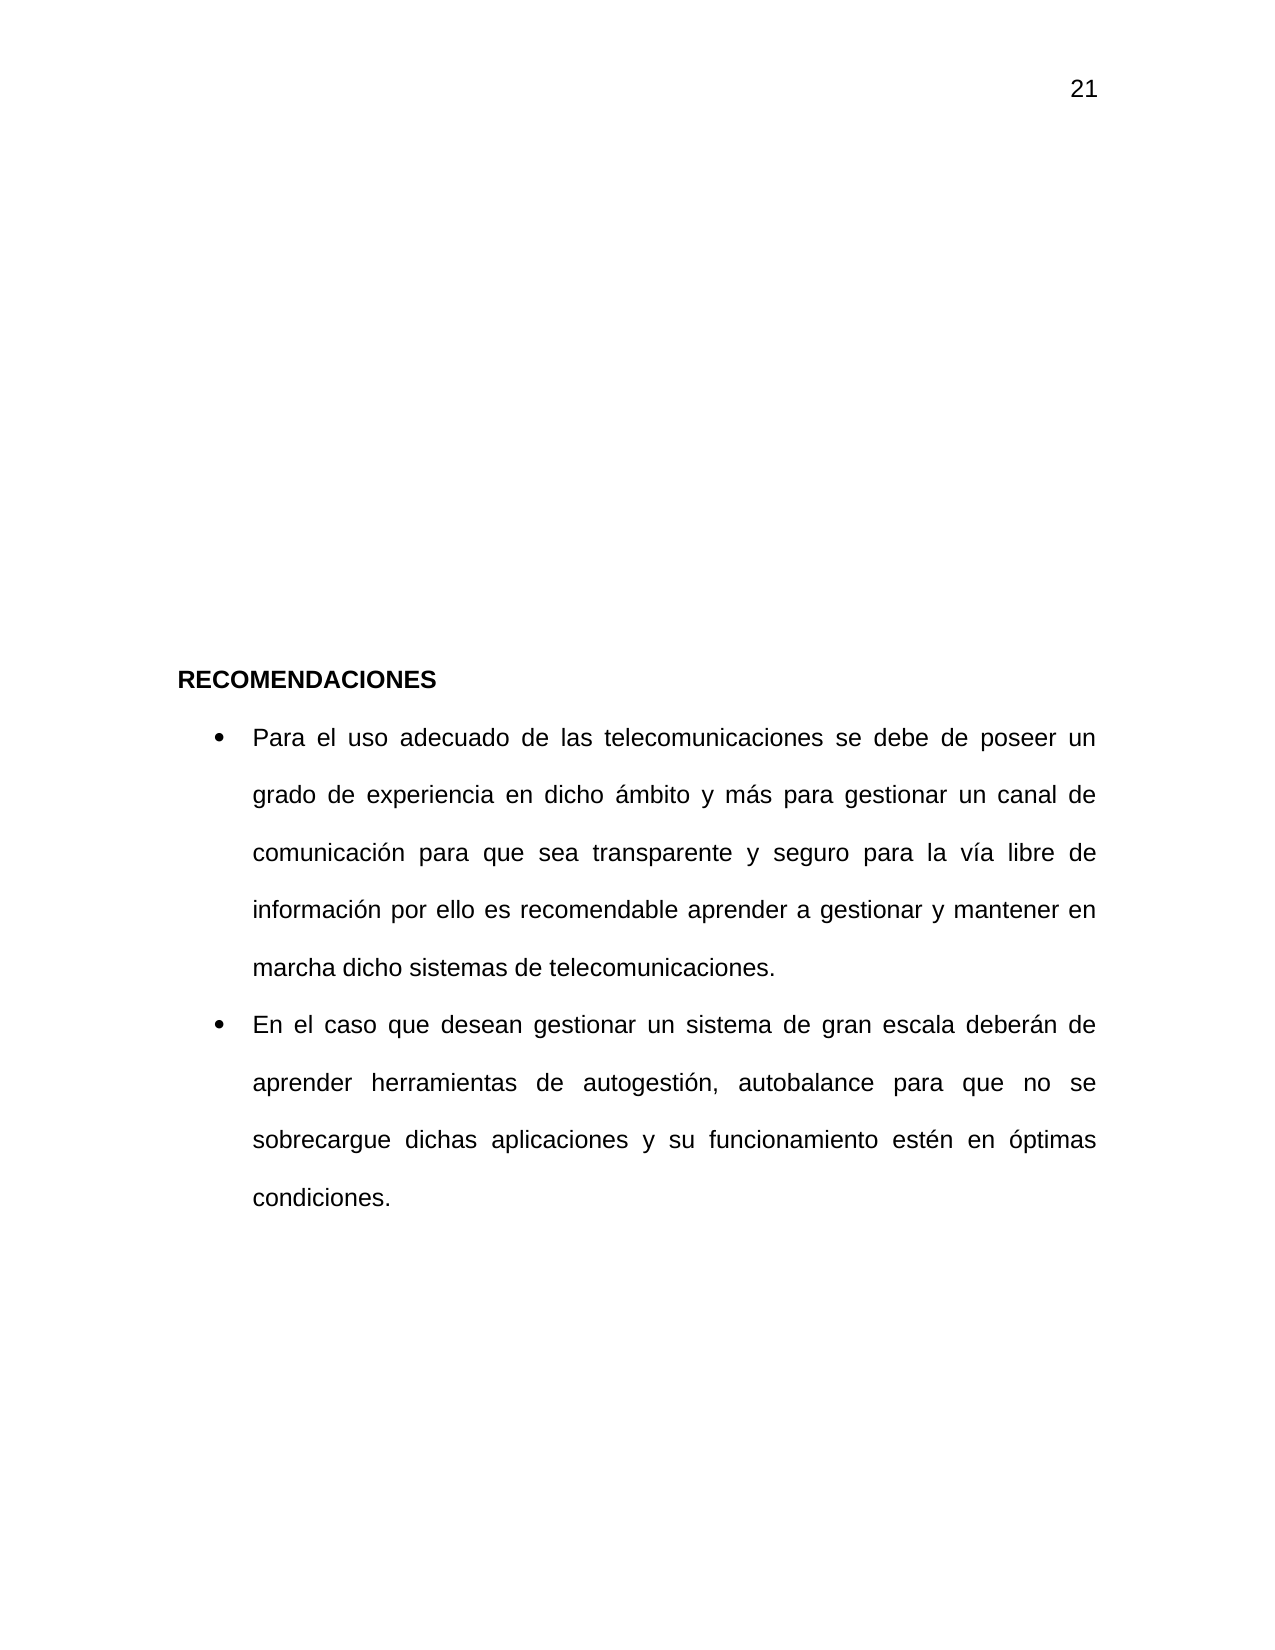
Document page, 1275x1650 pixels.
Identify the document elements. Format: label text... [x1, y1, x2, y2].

subtitle RECOMENDACIONES [177, 665, 1098, 694]
list En el caso que desean gestionar un sistema de gran escala deberán de aprender herramientas de autogestión, autobalance para que no se sobrecargue dichas aplicaciones y su funcionamiento estén en óptimas condiciones. [215, 1010, 1098, 1212]
list Para el uso adecuado de las telecomunicaciones se debe de poseer un grado de experiencia en dicho ámbito y más para gestionar un canal de comunicación para que sea transparente y seguro para la vía libre de información por ello es recomendable aprender a gestionar y mantener en marcha dicho sistemas de telecomunicaciones. [215, 723, 1098, 981]
